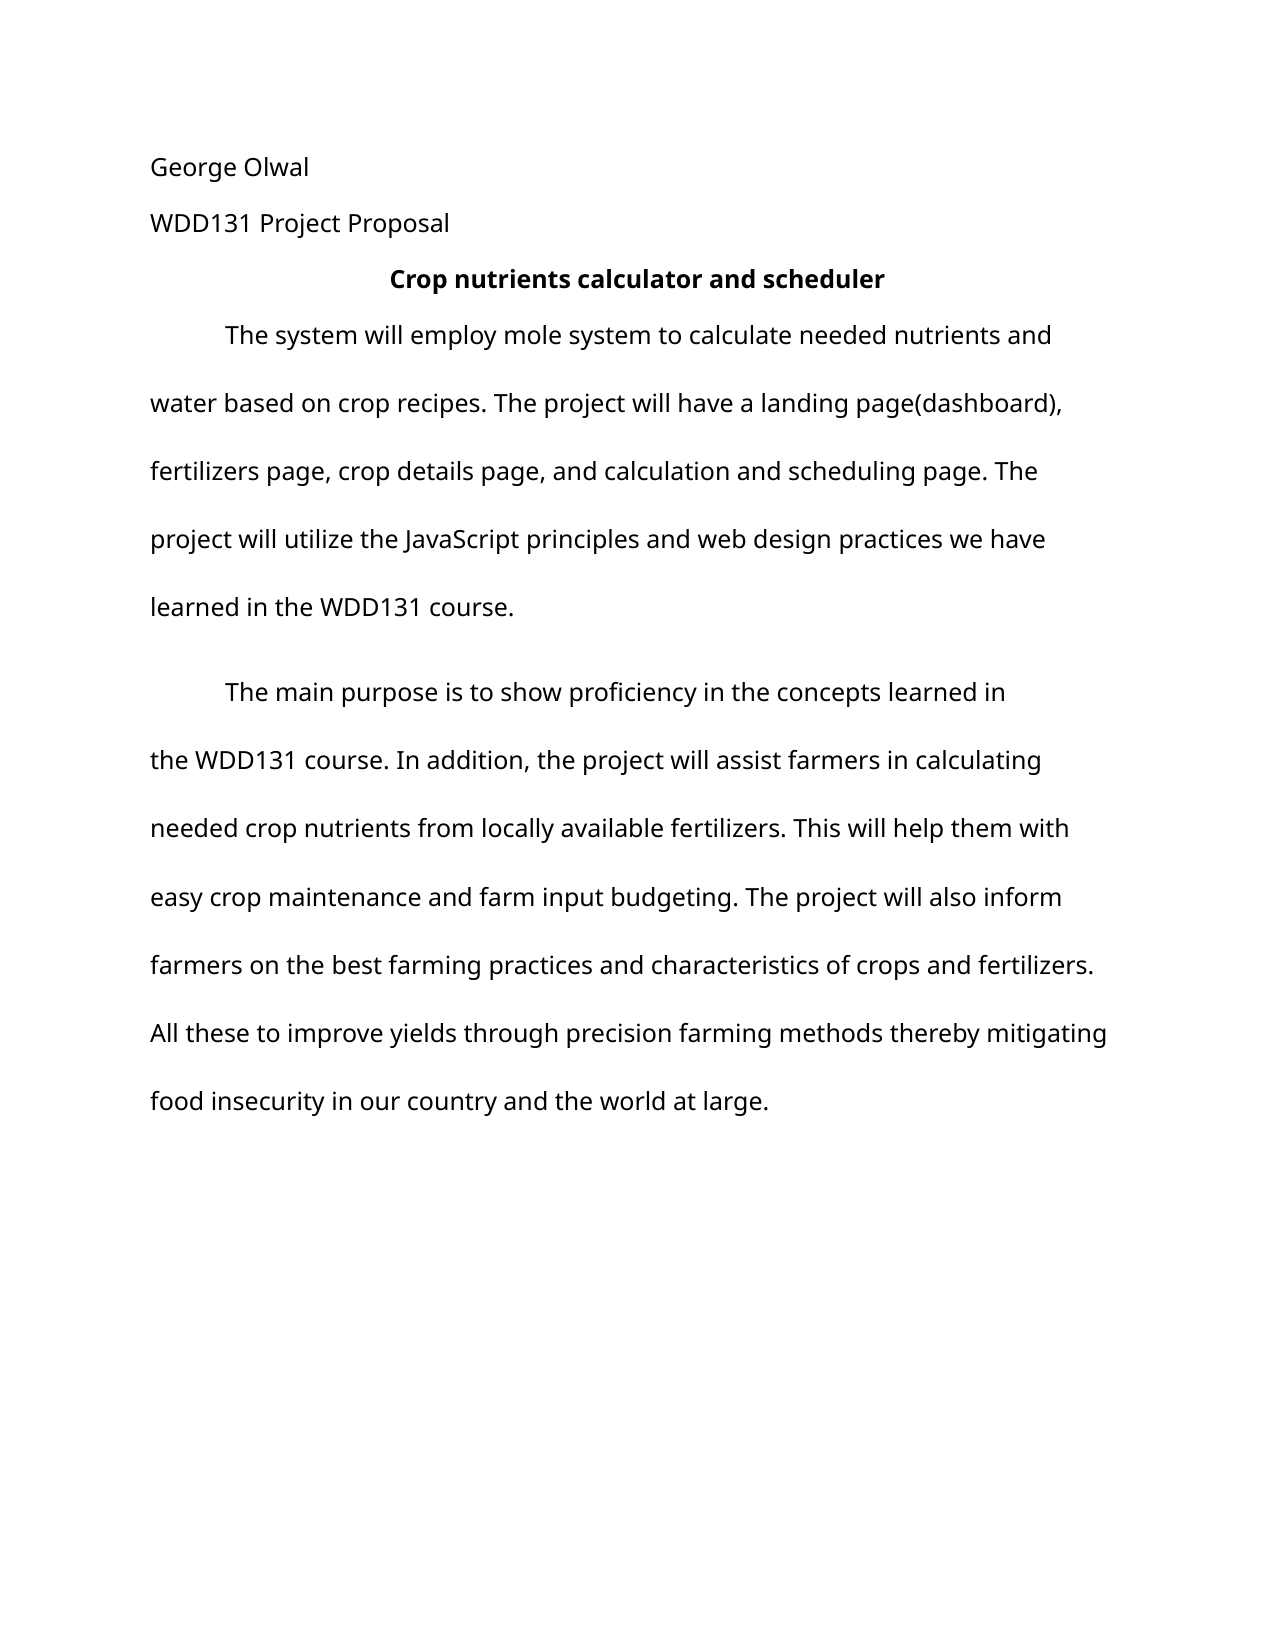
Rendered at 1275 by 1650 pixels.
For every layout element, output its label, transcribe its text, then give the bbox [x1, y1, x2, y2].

text The main purpose is to show proficiency in the concepts learned in the WDD131 course. In addition, the project will assist farmers in calculating needed crop nutrients from locally available fertilizers. This will help them with easy crop maintenance and farm input budgeting. The project will also inform farmers on the best farming practices and characteristics of crops and fertilizers. All these to improve yields through precision farming methods thereby mitigating food insecurity in our country and the world at large. [150, 675, 1125, 1118]
text WDD131 Project Proposal [150, 206, 1125, 240]
text The system will employ mole system to calculate needed nutrients and water based on crop recipes. The project will have a landing page(dashboard), fertilizers page, crop details page, and calculation and scheduling page. The project will utilize the JavaScript principles and web design practices we have learned in the WDD131 course. [150, 317, 1125, 624]
text George Olwal [150, 150, 1125, 184]
text Crop nutrients calculator and scheduler [150, 262, 1125, 296]
